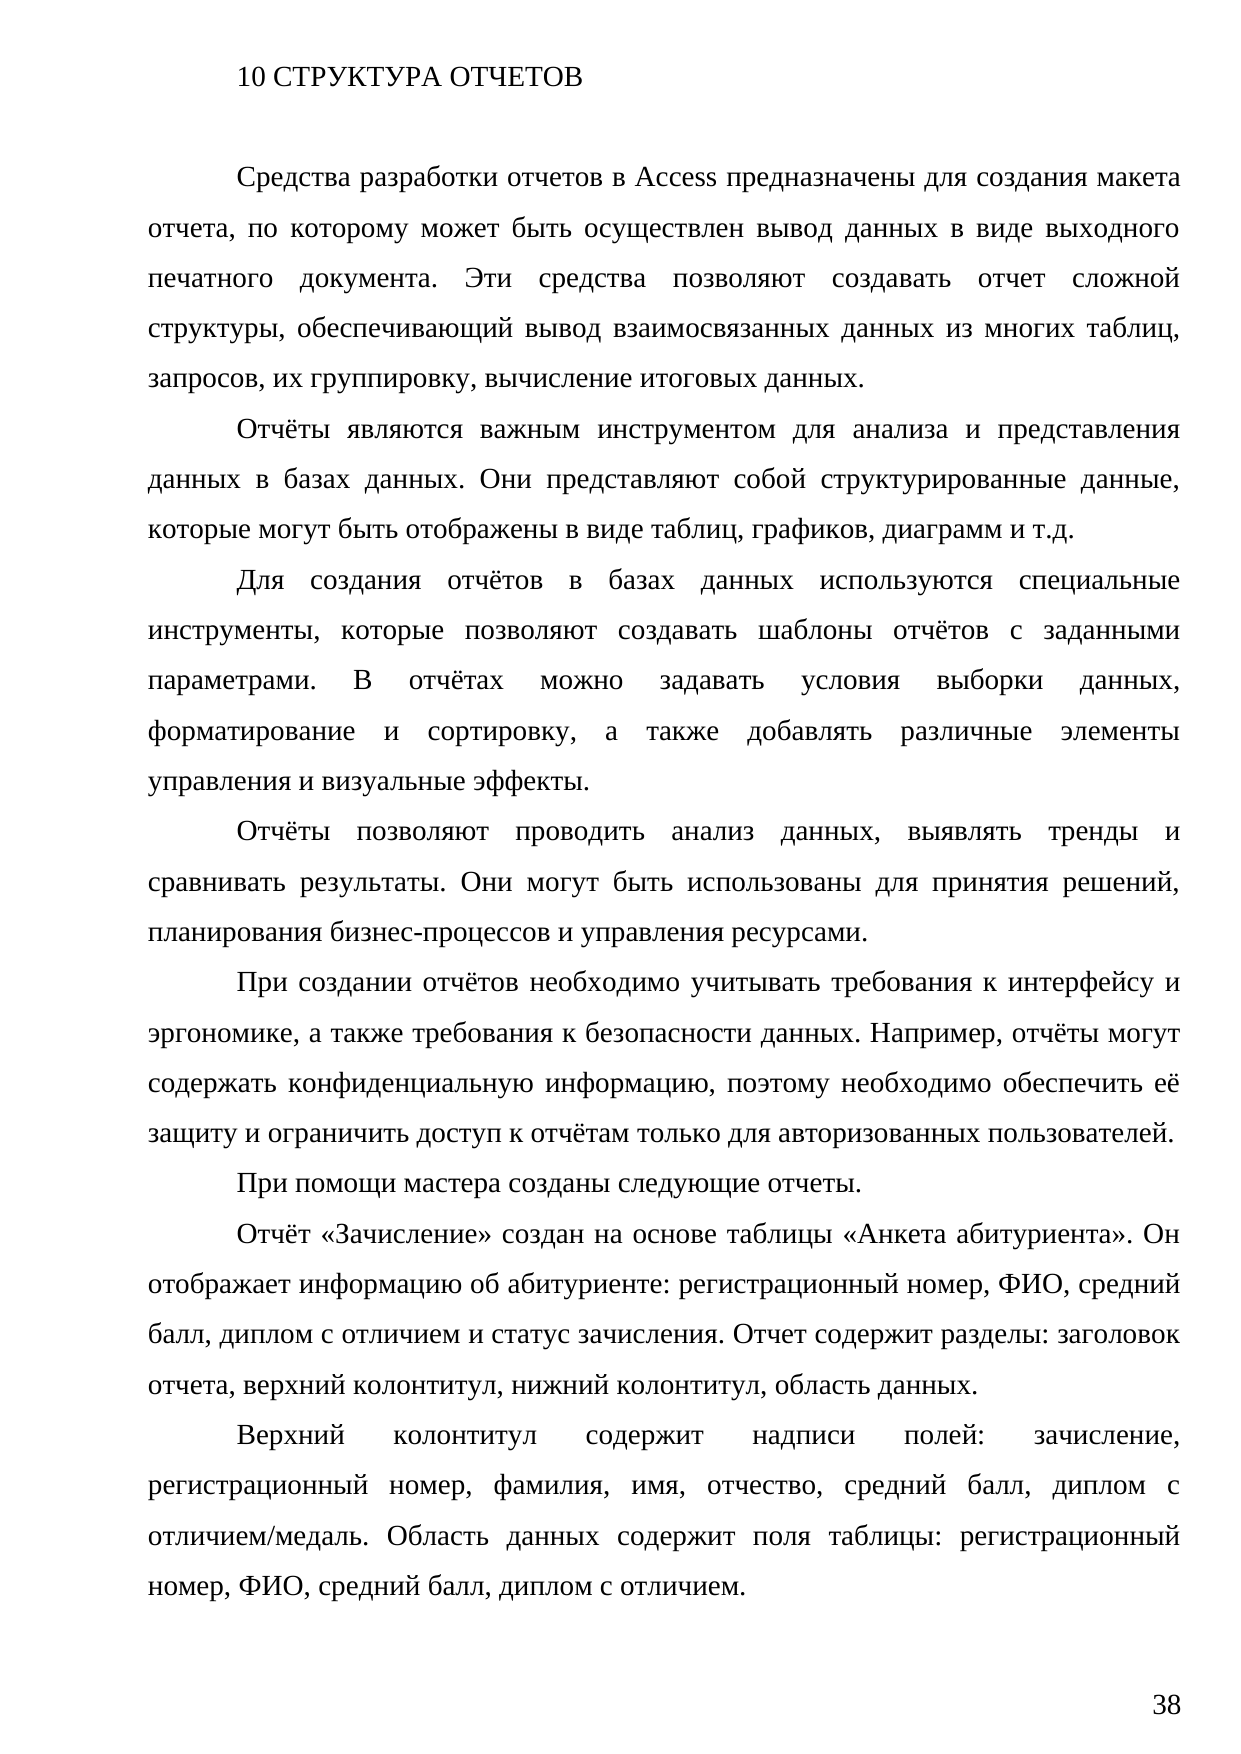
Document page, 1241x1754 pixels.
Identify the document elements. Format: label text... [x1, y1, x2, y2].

text Отчёты позволяют проводить анализ данных, выявлять тренды и сравнивать результаты. Они могут быть использованы для принятия решений, планирования бизнес-процессов и управления ресурсами. [148, 813, 1181, 948]
text Для создания отчётов в базах данных используются специальные инструменты, которые позволяют создавать шаблоны отчётов с заданными параметрами. В отчётах можно задавать условия выборки данных, форматирование и сортировку, а также добавлять различные элементы управления и визуальные эффекты. [148, 562, 1181, 797]
text При создании отчётов необходимо учитывать требования к интерфейсу и эргономике, а также требования к безопасности данных. Например, отчёты могут содержать конфиденциальную информацию, поэтому необходимо обеспечить её защиту и ограничить доступ к отчётам только для авторизованных пользователей. [148, 964, 1181, 1149]
text Средства разработки отчетов в Access предназначены для создания макета отчета, по которому может быть осуществлен вывод данных в виде выходного печатного документа. Эти средства позволяют создавать отчет сложной структуры, обеспечивающий вывод взаимосвязанных данных из многих таблиц, запросов, их группировку, вычисление итоговых данных. [148, 159, 1181, 394]
text Верхний колонтитул содержит надписи полей: зачисление, регистрационный номер, фамилия, имя, отчество, средний балл, диплом с отличием/медаль. Область данных содержит поля таблицы: регистрационный номер, ФИО, средний балл, диплом с отличием. [148, 1417, 1181, 1602]
text Отчёт «Зачисление» создан на основе таблицы «Анкета абитуриента». Он отображает информацию об абитуриенте: регистрационный номер, ФИО, средний балл, диплом с отличием и статус зачисления. Отчет содержит разделы: заголовок отчета, верхний колонтитул, нижний колонтитул, область данных. [148, 1216, 1181, 1400]
text Отчёты являются важным инструментом для анализа и представления данных в базах данных. Они представляют собой структурированные данные, которые могут быть отображены в виде таблиц, графиков, диаграмм и т.д. [148, 411, 1181, 545]
text 10 СТРУКТУРА ОТЧЕТОВ [148, 59, 1181, 93]
text При помощи мастера созданы следующие отчеты. [148, 1166, 1181, 1199]
